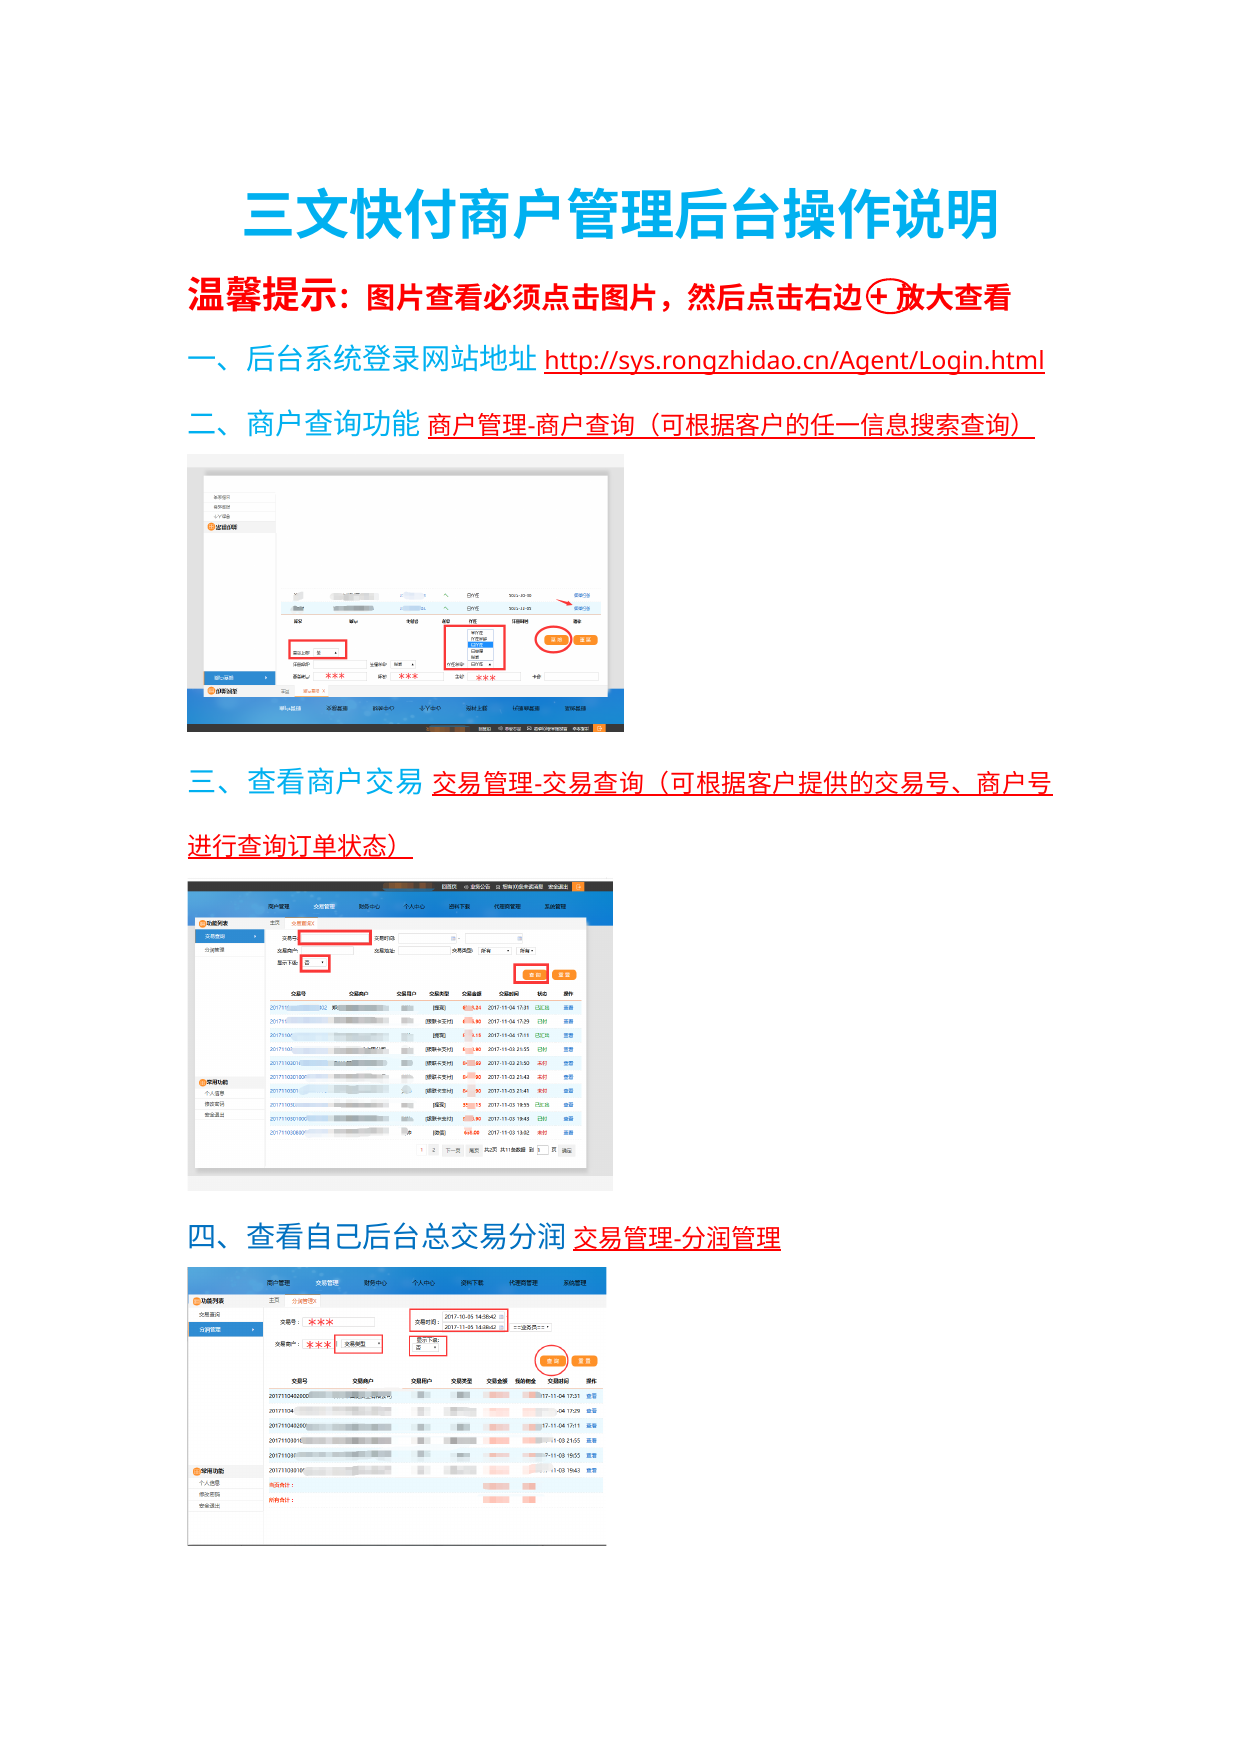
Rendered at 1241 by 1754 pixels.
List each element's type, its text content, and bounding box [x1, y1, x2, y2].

text 三文快付商户管理后台操作说明 [187, 162, 1053, 259]
list 一、后台系统登录网站地址 http://sys.rongzhidao.cn/Agent/Login.html [187, 324, 1053, 389]
text 温馨提示：图片查看必须点击图片，然后点击右边 + 放大查看 [187, 259, 1053, 324]
picture [187, 1267, 607, 1546]
list 二、商户查询功能 商户管理-商户查询（可根据客户的任一信息搜索查询） [187, 389, 1053, 454]
picture [187, 877, 613, 1191]
picture [187, 454, 624, 732]
list 三、查看商户交易 交易管理-交易查询（可根据客户提供的交易号、商户号进行查询订单状态） [187, 747, 1053, 877]
list 四、查看自己后台总交易分润 交易管理-分润管理 [187, 1202, 1053, 1267]
